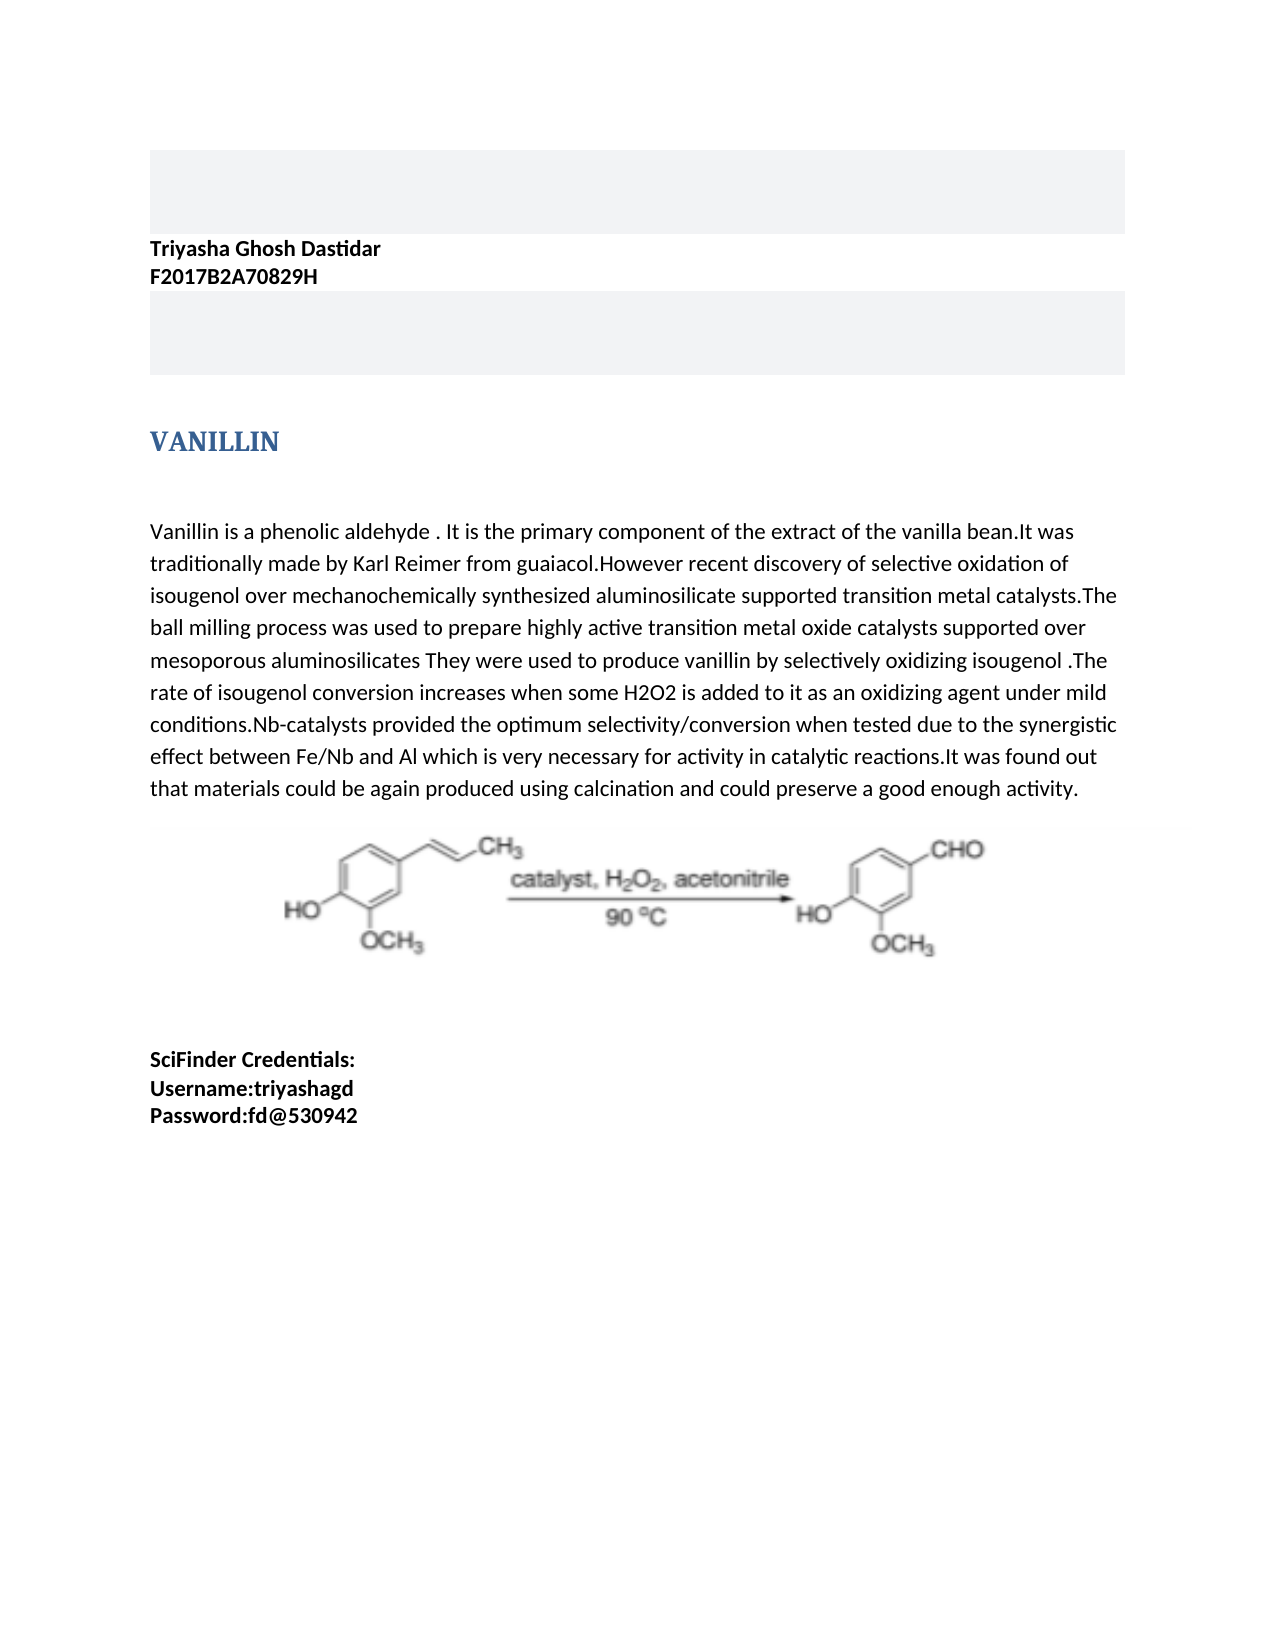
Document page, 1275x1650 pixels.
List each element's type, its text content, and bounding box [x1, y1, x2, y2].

text SciFinder Credentials: [150, 1046, 1125, 1074]
text Triyasha Ghosh Dastidar [150, 234, 1125, 262]
subtitle VANILLIN [150, 425, 1125, 458]
text Password:fd@530942 [150, 1102, 1125, 1130]
text Vanillin is a phenolic aldehyde . It is the primary component of the extract of the vanilla bean.It was traditionally made by Karl Reimer from guaiacol.However recent discovery of selective oxidation of isougenol over mechanochemically synthesized aluminosilicate supported transition metal catalysts.The ball milling process was used to prepare highly active transition metal oxide catalysts supported over mesoporous aluminosilicates They were used to produce vanillin by selectively oxidizing isougenol .The rate of isougenol conversion increases when some H2O2 is added to it as an oxidizing agent under mild conditions.Nb-catalysts provided the optimum selectivity/conversion when tested due to the synergistic effect between Fe/Nb and Al which is very necessary for activity in catalytic reactions.It was found out that materials could be again produced using calcination and could preserve a good enough activity. [150, 517, 1125, 802]
picture [150, 827, 1193, 968]
text F2017B2A70829H [150, 262, 1125, 291]
text Username:triyashagd [150, 1074, 1125, 1102]
